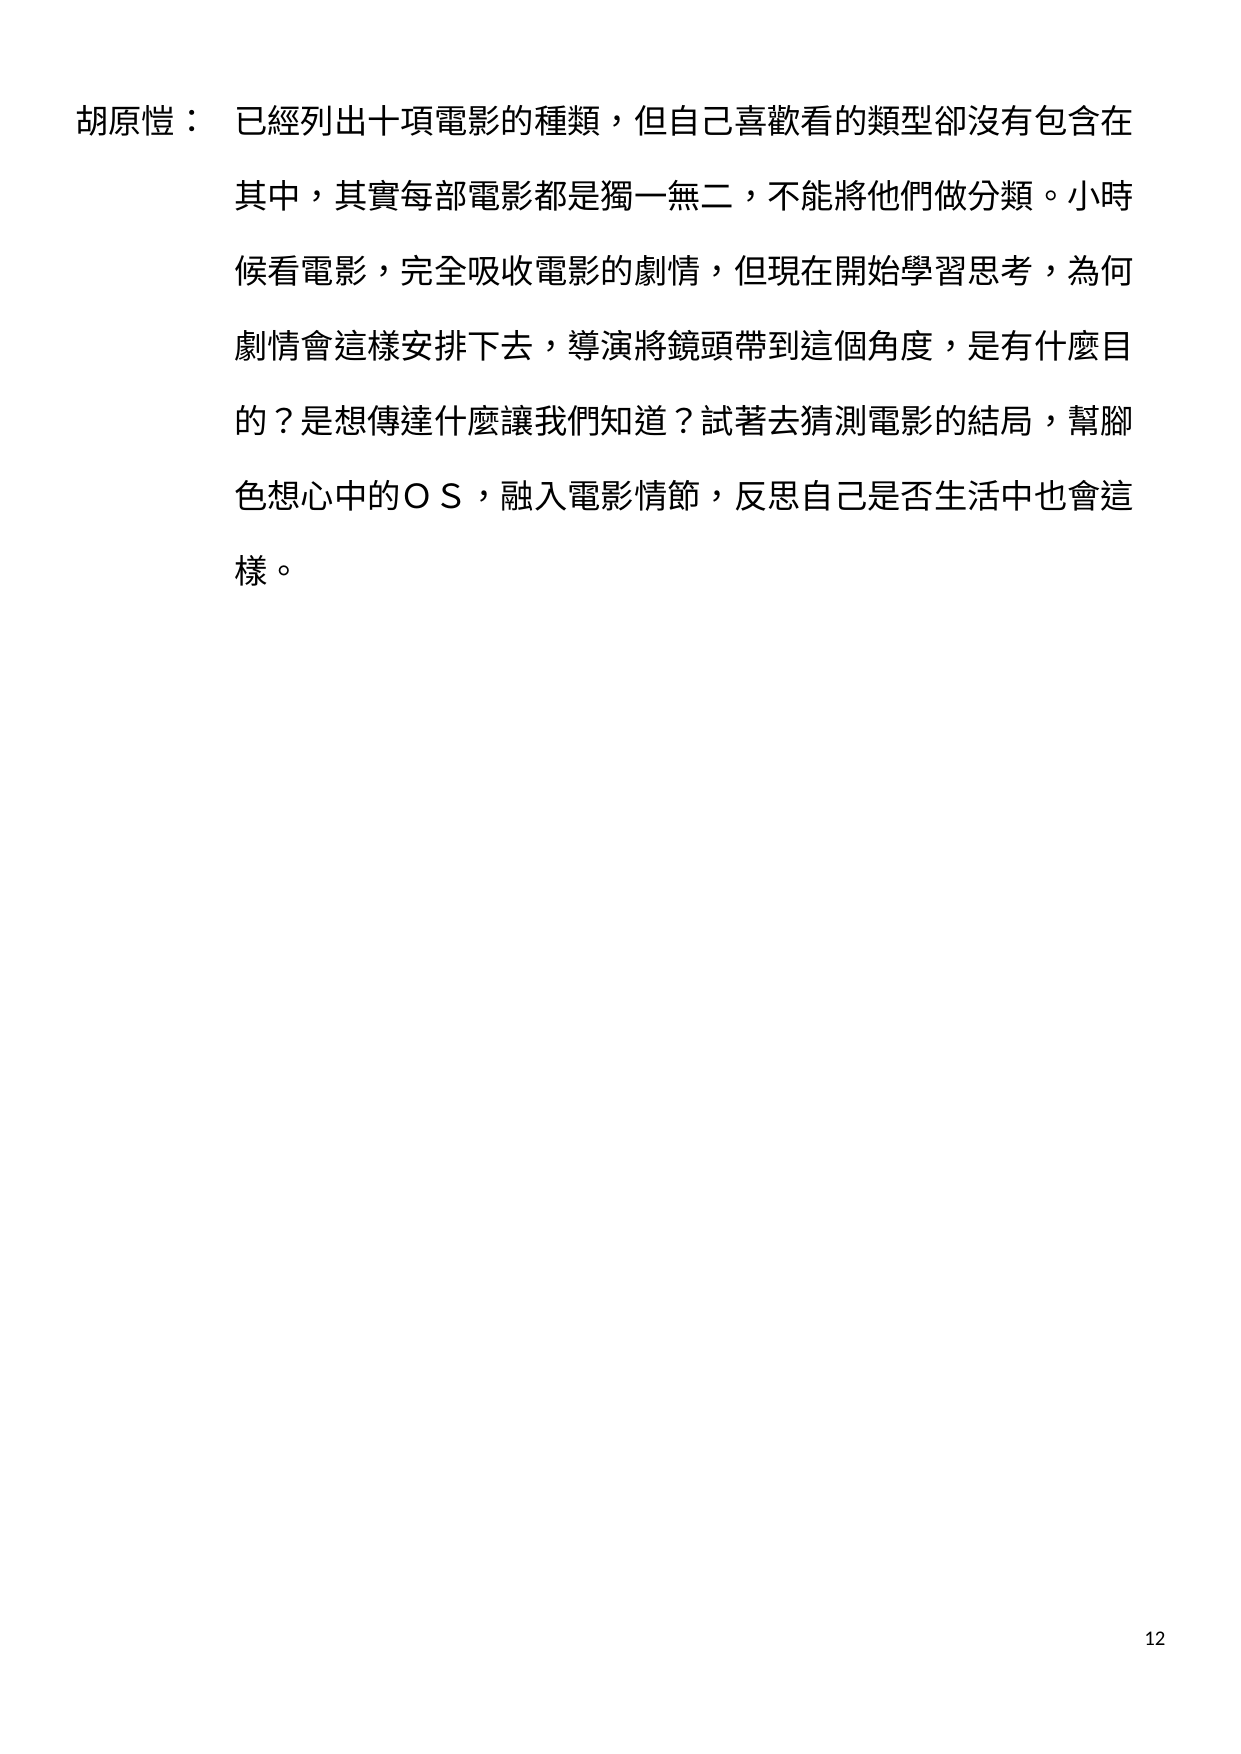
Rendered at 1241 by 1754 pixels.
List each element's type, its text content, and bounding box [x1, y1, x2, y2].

table_cell 已經列出十項電影的種類，但自己喜歡看的類型卻沒有包含在其中，其實每部電影都是獨一無二，不能將他們做分類。小時候看電影，完全吸收電影的劇情，但現在開始學習思考，為何劇情會這樣安排下去，導演將鏡頭帶到這個角度，是有什麼目的？是想傳達什麼讓我們知道？試著去猜測電影的結局，幫腳色想心中的ＯＳ，融入電影情節，反思自己是否生活中也會這樣。 [223, 81, 1160, 606]
table_cell 胡原愷： [64, 81, 223, 606]
